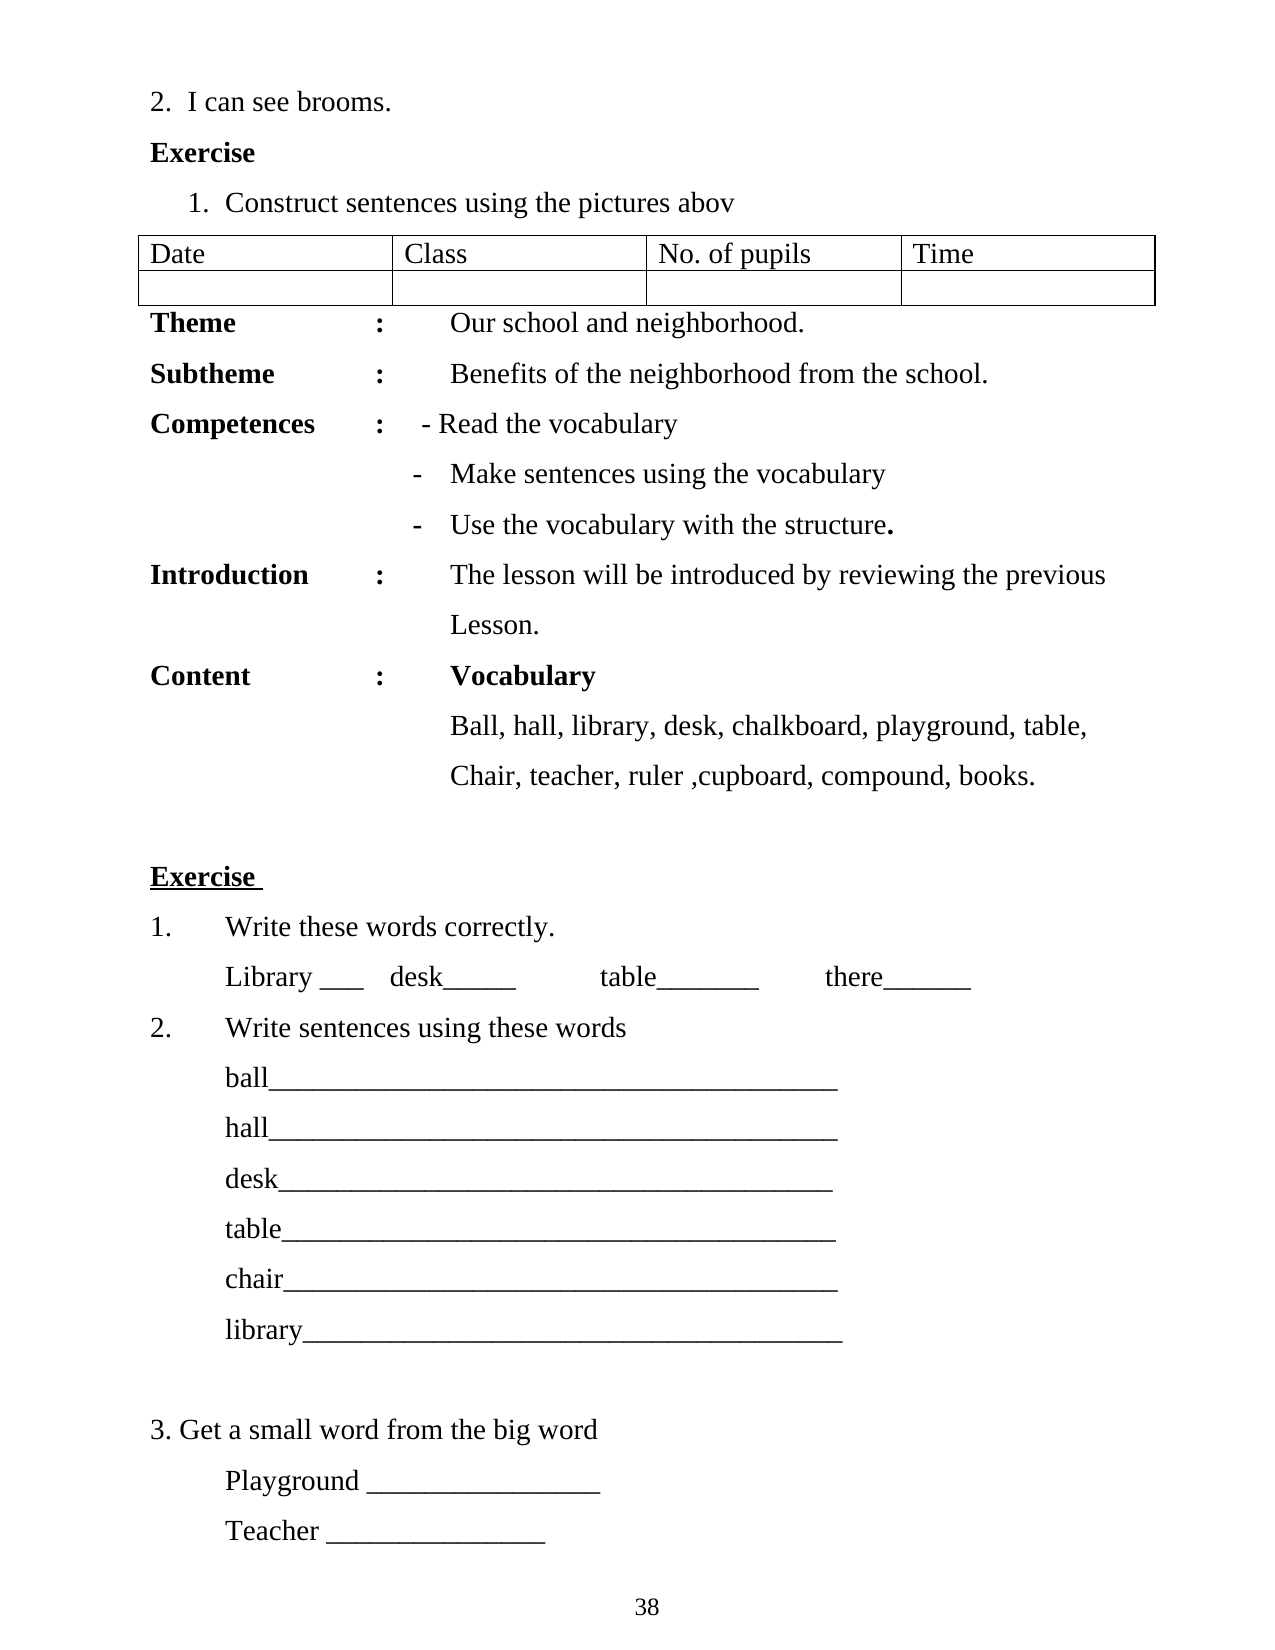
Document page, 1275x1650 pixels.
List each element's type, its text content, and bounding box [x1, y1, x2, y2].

text Lesson. [375, 607, 1144, 641]
text chair______________________________________ [150, 1261, 1144, 1295]
text table______________________________________ [150, 1211, 1144, 1245]
text desk______________________________________ [150, 1161, 1144, 1194]
text Content : Vocabulary [150, 658, 1144, 691]
text Exercise [150, 859, 1144, 892]
text Chair, teacher, ruler ,cupboard, compound, books. [375, 758, 1144, 792]
text hall_______________________________________ [150, 1111, 1144, 1144]
text ball_______________________________________ [150, 1060, 1144, 1094]
table_header No. of pupils [647, 236, 901, 270]
table_cell [393, 271, 646, 304]
list I can see brooms. [150, 84, 1144, 118]
list Use the vocabulary with the structure. [412, 507, 1144, 540]
text Introduction : The lesson will be introduced by reviewing the previous [150, 557, 1144, 591]
table_cell [139, 271, 392, 304]
table_header Class [393, 236, 646, 270]
text Competences : - Read the vocabulary [150, 406, 1144, 440]
text Ball, hall, library, desk, chalkboard, playground, table, [150, 708, 1144, 742]
text library_____________________________________ [150, 1312, 1144, 1345]
table_cell [902, 271, 1154, 304]
text Subtheme : Benefits of the neighborhood from the school. [150, 356, 1144, 389]
text 2. Write sentences using these words [150, 1010, 1144, 1043]
list Make sentences using the vocabulary [412, 456, 1144, 490]
text Theme : Our school and neighborhood. [150, 306, 1144, 339]
list Construct sentences using the pictures abov [187, 185, 1144, 218]
text Playground ________________ [150, 1463, 1144, 1496]
text Teacher _______________ [150, 1513, 1144, 1547]
table_header Time [902, 236, 1154, 270]
text Exercise [150, 135, 1144, 168]
table_header Date [139, 236, 392, 270]
table_cell [647, 271, 901, 304]
text 1. Write these words correctly. [150, 909, 1144, 943]
text 3. Get a small word from the big word [150, 1412, 1144, 1446]
text Library ___ desk_____ table_______ there______ [150, 959, 1144, 993]
